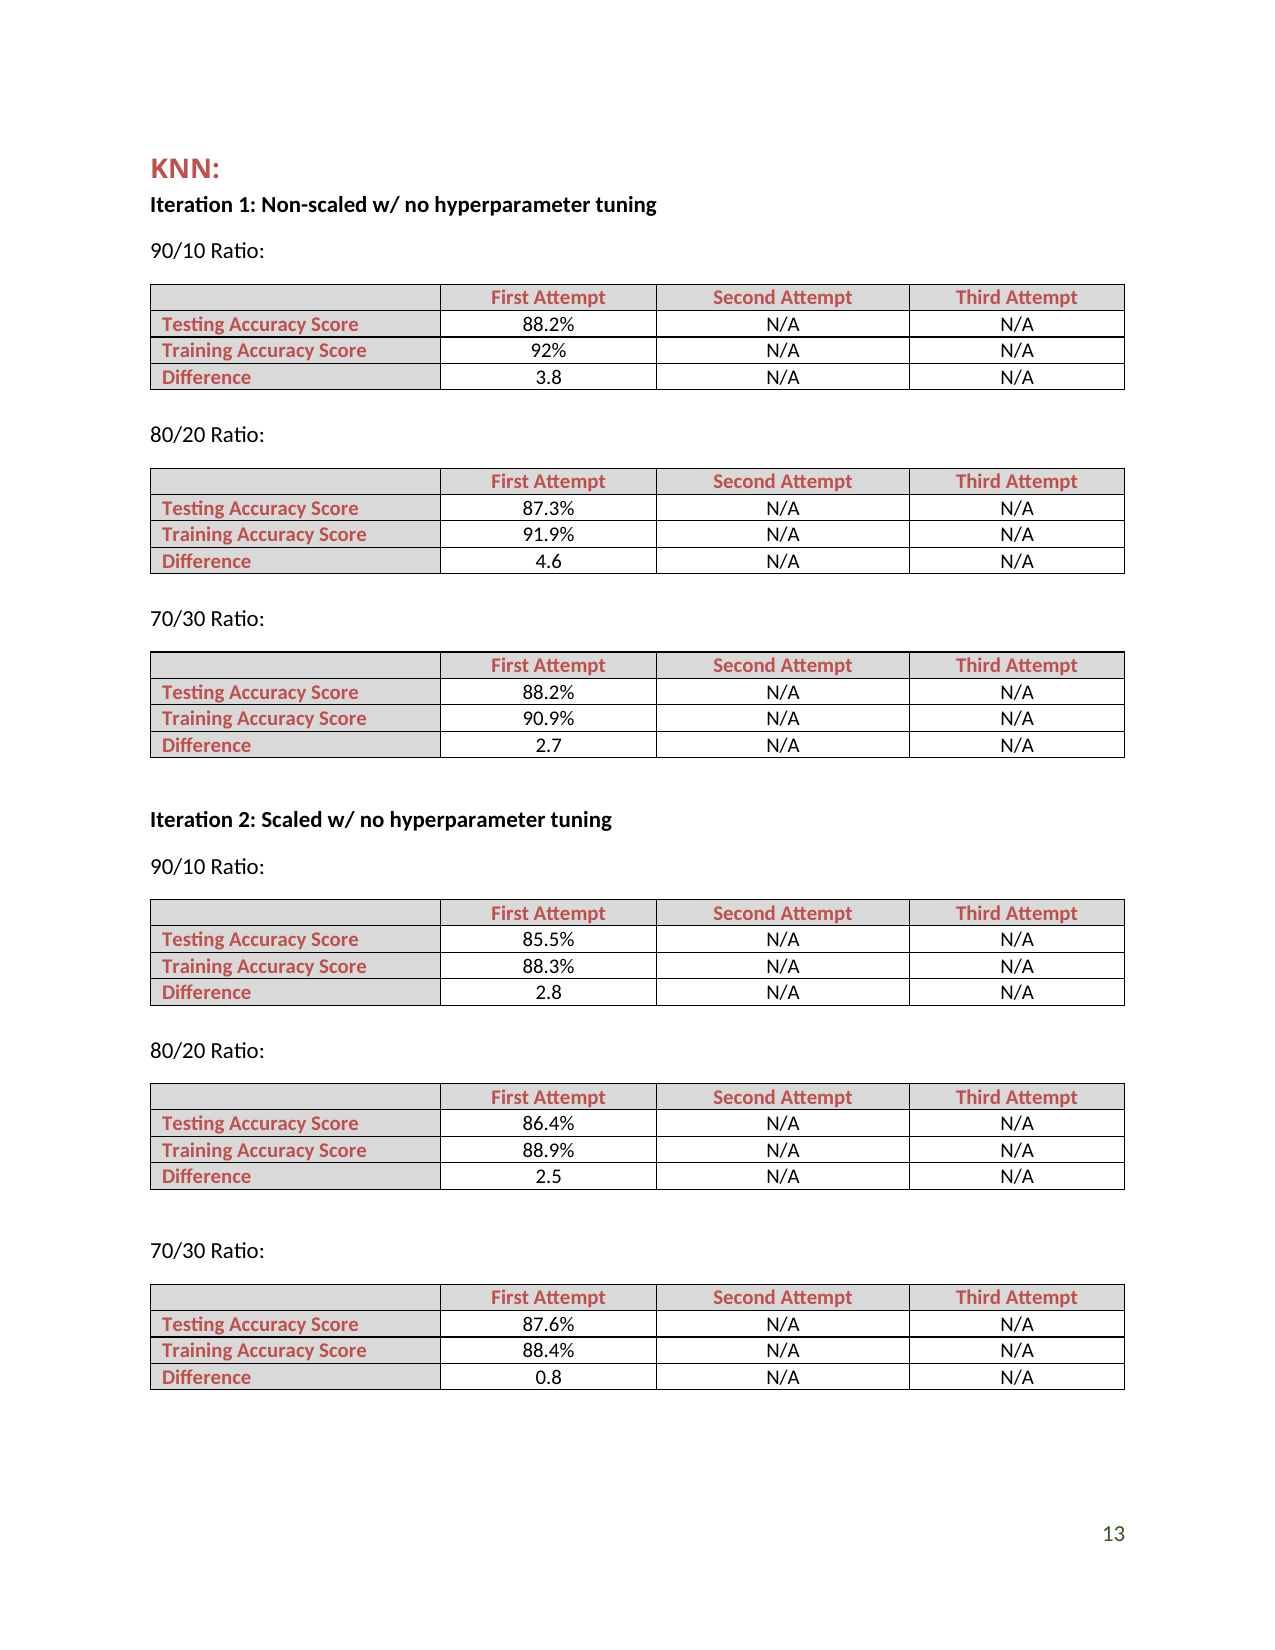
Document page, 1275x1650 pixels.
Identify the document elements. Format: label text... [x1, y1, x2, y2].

table_cell N/A [910, 679, 1124, 704]
table_cell N/A [910, 548, 1124, 573]
table_cell N/A [657, 1338, 909, 1363]
table_cell Difference [151, 979, 440, 1005]
table_cell N/A [657, 705, 909, 731]
table_cell 86.4% [441, 1110, 656, 1136]
table_cell N/A [657, 1110, 909, 1136]
table_cell 88.9% [441, 1137, 656, 1162]
table_header Third Attempt [910, 1285, 1124, 1310]
table_cell Testing Accuracy Score [151, 679, 440, 704]
table_cell Training Accuracy Score [151, 1137, 440, 1162]
table_cell Testing Accuracy Score [151, 926, 440, 952]
table_header Second Attempt [657, 285, 909, 310]
text 70/30 Ratio: [150, 1237, 1125, 1265]
table_cell N/A [910, 926, 1124, 952]
table_cell N/A [910, 979, 1124, 1005]
table_cell Training Accuracy Score [151, 521, 440, 547]
table_cell N/A [657, 364, 909, 389]
table_header [151, 1285, 440, 1310]
table_cell N/A [657, 521, 909, 547]
table_cell Difference [151, 548, 440, 573]
table_cell 2.7 [441, 732, 656, 757]
table_cell N/A [910, 953, 1124, 978]
table_cell Testing Accuracy Score [151, 1110, 440, 1136]
table_cell N/A [910, 495, 1124, 520]
table_cell N/A [657, 926, 909, 952]
table_cell N/A [657, 732, 909, 757]
table_cell N/A [910, 1137, 1124, 1162]
table_header Second Attempt [657, 469, 909, 494]
table_cell N/A [657, 679, 909, 704]
text Iteration 1: Non-scaled w/ no hyperparameter tuning [150, 190, 1125, 218]
table_header First Attempt [441, 653, 656, 678]
text 90/10 Ratio: [150, 237, 1125, 265]
text 80/20 Ratio: [150, 1006, 1125, 1064]
table_cell N/A [657, 979, 909, 1005]
table_cell Difference [151, 364, 440, 389]
table_cell N/A [657, 548, 909, 573]
table_cell N/A [910, 1338, 1124, 1363]
text 80/20 Ratio: [150, 390, 1125, 449]
table_cell N/A [910, 311, 1124, 336]
table_cell 87.6% [441, 1311, 656, 1336]
table_cell N/A [910, 338, 1124, 363]
table_cell N/A [657, 1163, 909, 1189]
table_cell 0.8 [441, 1364, 656, 1389]
table_cell 4.6 [441, 548, 656, 573]
table_cell 2.5 [441, 1163, 656, 1189]
table_cell 85.5% [441, 926, 656, 952]
table_cell N/A [657, 1137, 909, 1162]
table_cell Training Accuracy Score [151, 1338, 440, 1363]
table_header Third Attempt [910, 1084, 1124, 1109]
table_cell N/A [910, 705, 1124, 731]
table_cell 92% [441, 338, 656, 363]
table_cell 3.8 [441, 364, 656, 389]
table_cell N/A [657, 1364, 909, 1389]
table_cell Testing Accuracy Score [151, 495, 440, 520]
table_header [151, 900, 440, 925]
table_header [151, 653, 440, 678]
table_header [151, 285, 440, 310]
table_cell 88.2% [441, 679, 656, 704]
table_header First Attempt [441, 1285, 656, 1310]
text 70/30 Ratio: [150, 574, 1125, 633]
table_cell N/A [657, 495, 909, 520]
text 90/10 Ratio: [150, 852, 1125, 880]
subtitle KNN: [150, 150, 1125, 187]
table_cell Testing Accuracy Score [151, 1311, 440, 1336]
table_header First Attempt [441, 469, 656, 494]
table_header First Attempt [441, 900, 656, 925]
table_header Second Attempt [657, 900, 909, 925]
table_header First Attempt [441, 1084, 656, 1109]
table_cell N/A [910, 1163, 1124, 1189]
table_header [151, 1084, 440, 1109]
table_cell Difference [151, 732, 440, 757]
table_cell N/A [910, 1110, 1124, 1136]
table_header First Attempt [441, 285, 656, 310]
table_cell N/A [910, 364, 1124, 389]
table_cell Training Accuracy Score [151, 953, 440, 978]
table_cell 91.9% [441, 521, 656, 547]
table_cell N/A [910, 1311, 1124, 1336]
table_header Second Attempt [657, 653, 909, 678]
table_cell N/A [910, 521, 1124, 547]
table_cell N/A [657, 311, 909, 336]
table_cell N/A [657, 338, 909, 363]
text Iteration 2: Scaled w/ no hyperparameter tuning [150, 805, 1125, 833]
table_cell Difference [151, 1364, 440, 1389]
table_header Third Attempt [910, 469, 1124, 494]
table_header [151, 469, 440, 494]
table_cell 88.3% [441, 953, 656, 978]
table_header Third Attempt [910, 653, 1124, 678]
table_header Second Attempt [657, 1285, 909, 1310]
table_header Third Attempt [910, 285, 1124, 310]
table_cell Testing Accuracy Score [151, 311, 440, 336]
table_header Third Attempt [910, 900, 1124, 925]
table_cell 90.9% [441, 705, 656, 731]
table_cell N/A [657, 1311, 909, 1336]
table_cell N/A [657, 953, 909, 978]
table_cell Training Accuracy Score [151, 705, 440, 731]
table_cell 88.2% [441, 311, 656, 336]
table_cell 2.8 [441, 979, 656, 1005]
table_cell N/A [910, 1364, 1124, 1389]
table_header Second Attempt [657, 1084, 909, 1109]
table_cell N/A [910, 732, 1124, 757]
table_cell Training Accuracy Score [151, 338, 440, 363]
table_cell 87.3% [441, 495, 656, 520]
table_cell Difference [151, 1163, 440, 1189]
table_cell 88.4% [441, 1338, 656, 1363]
